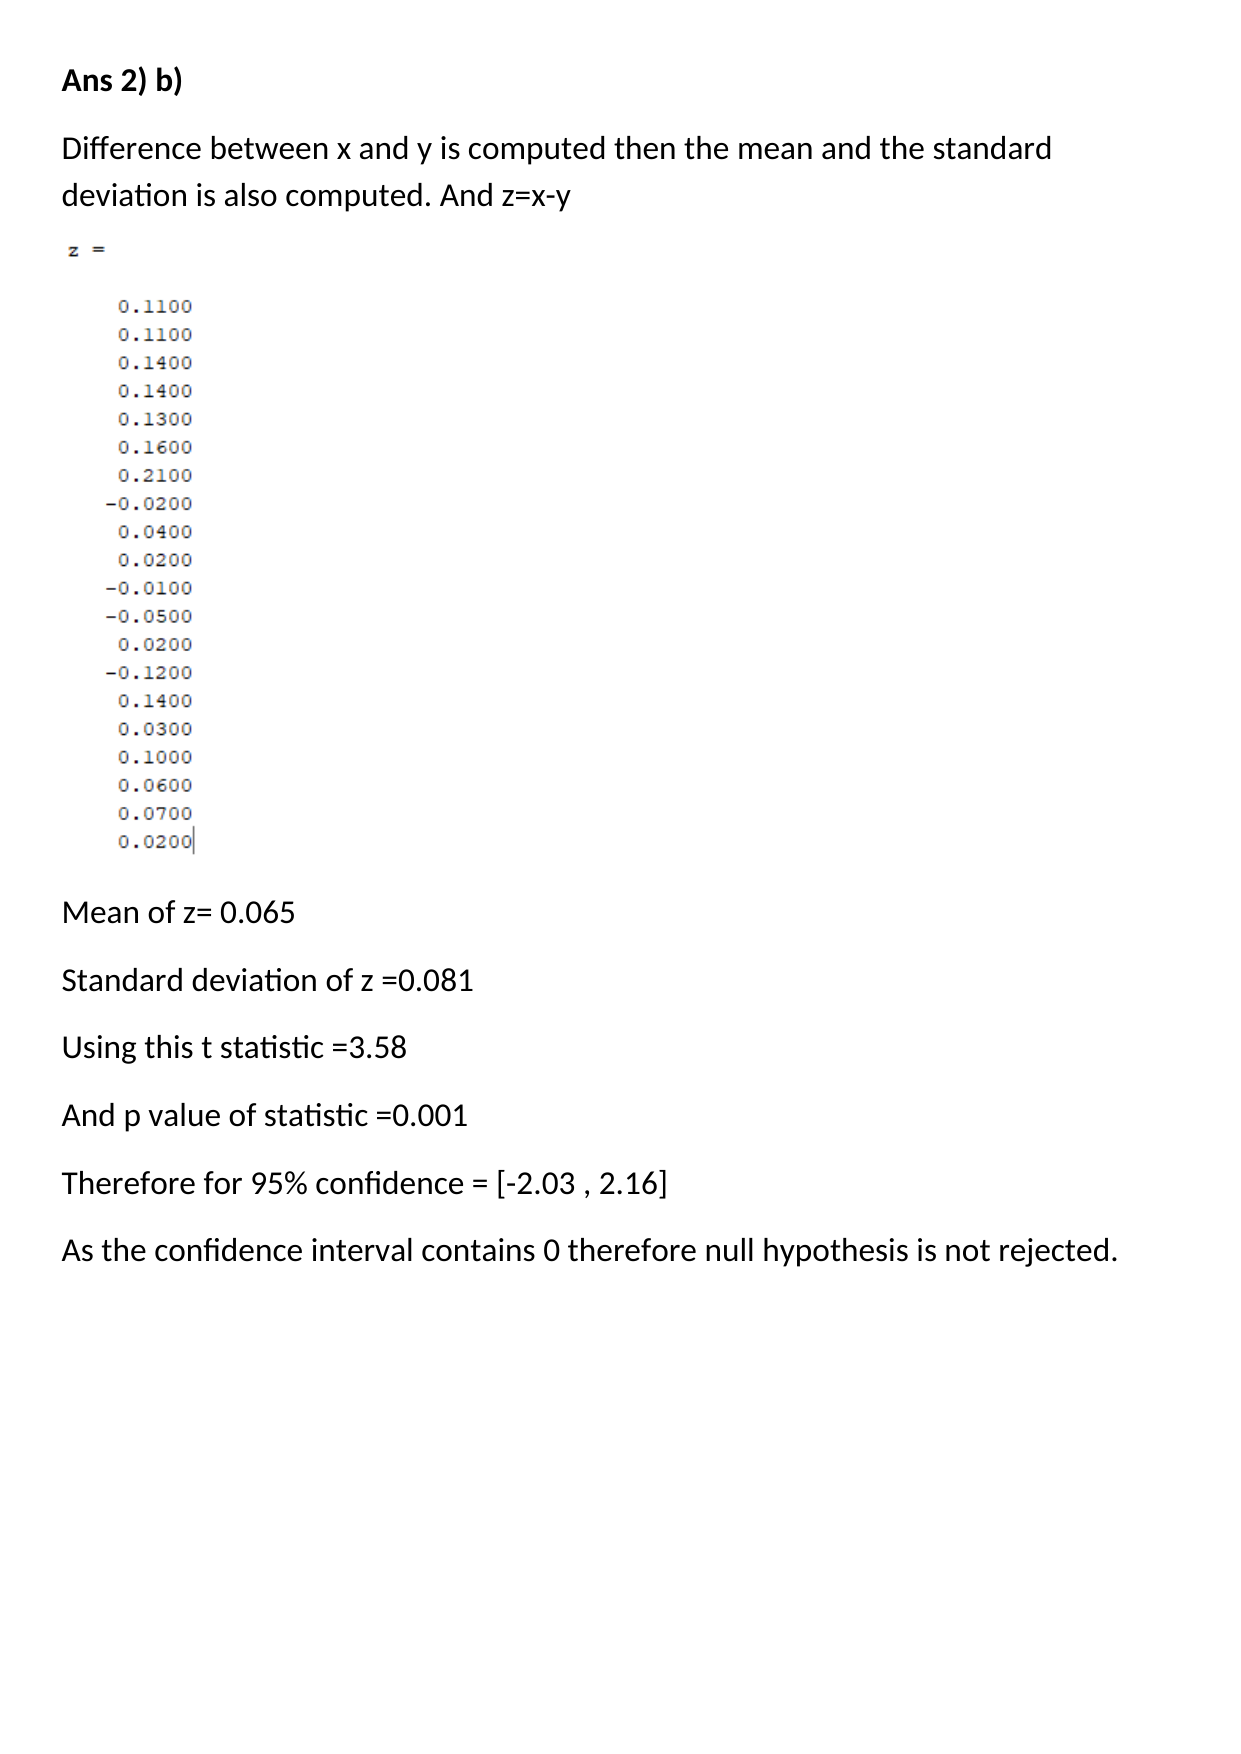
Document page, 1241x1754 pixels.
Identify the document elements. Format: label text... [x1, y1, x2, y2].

text Mean of z= 0.065 [61, 891, 1169, 932]
text As the confidence interval contains 0 therefore null hypothesis is not rejected. [61, 1229, 1169, 1270]
text And p value of statistic =0.001 [61, 1094, 1169, 1135]
text Standard deviation of z =0.081 [61, 959, 1169, 999]
text Therefore for 95% confidence = [-2.03 , 2.16] [61, 1162, 1169, 1202]
picture [61, 241, 212, 867]
text Difference between x and y is computed then the mean and the standard deviation is also computed. And z=x-y [61, 127, 1169, 214]
text Ans 2) b) [61, 59, 1169, 100]
text Using this t statistic =3.58 [61, 1026, 1169, 1067]
